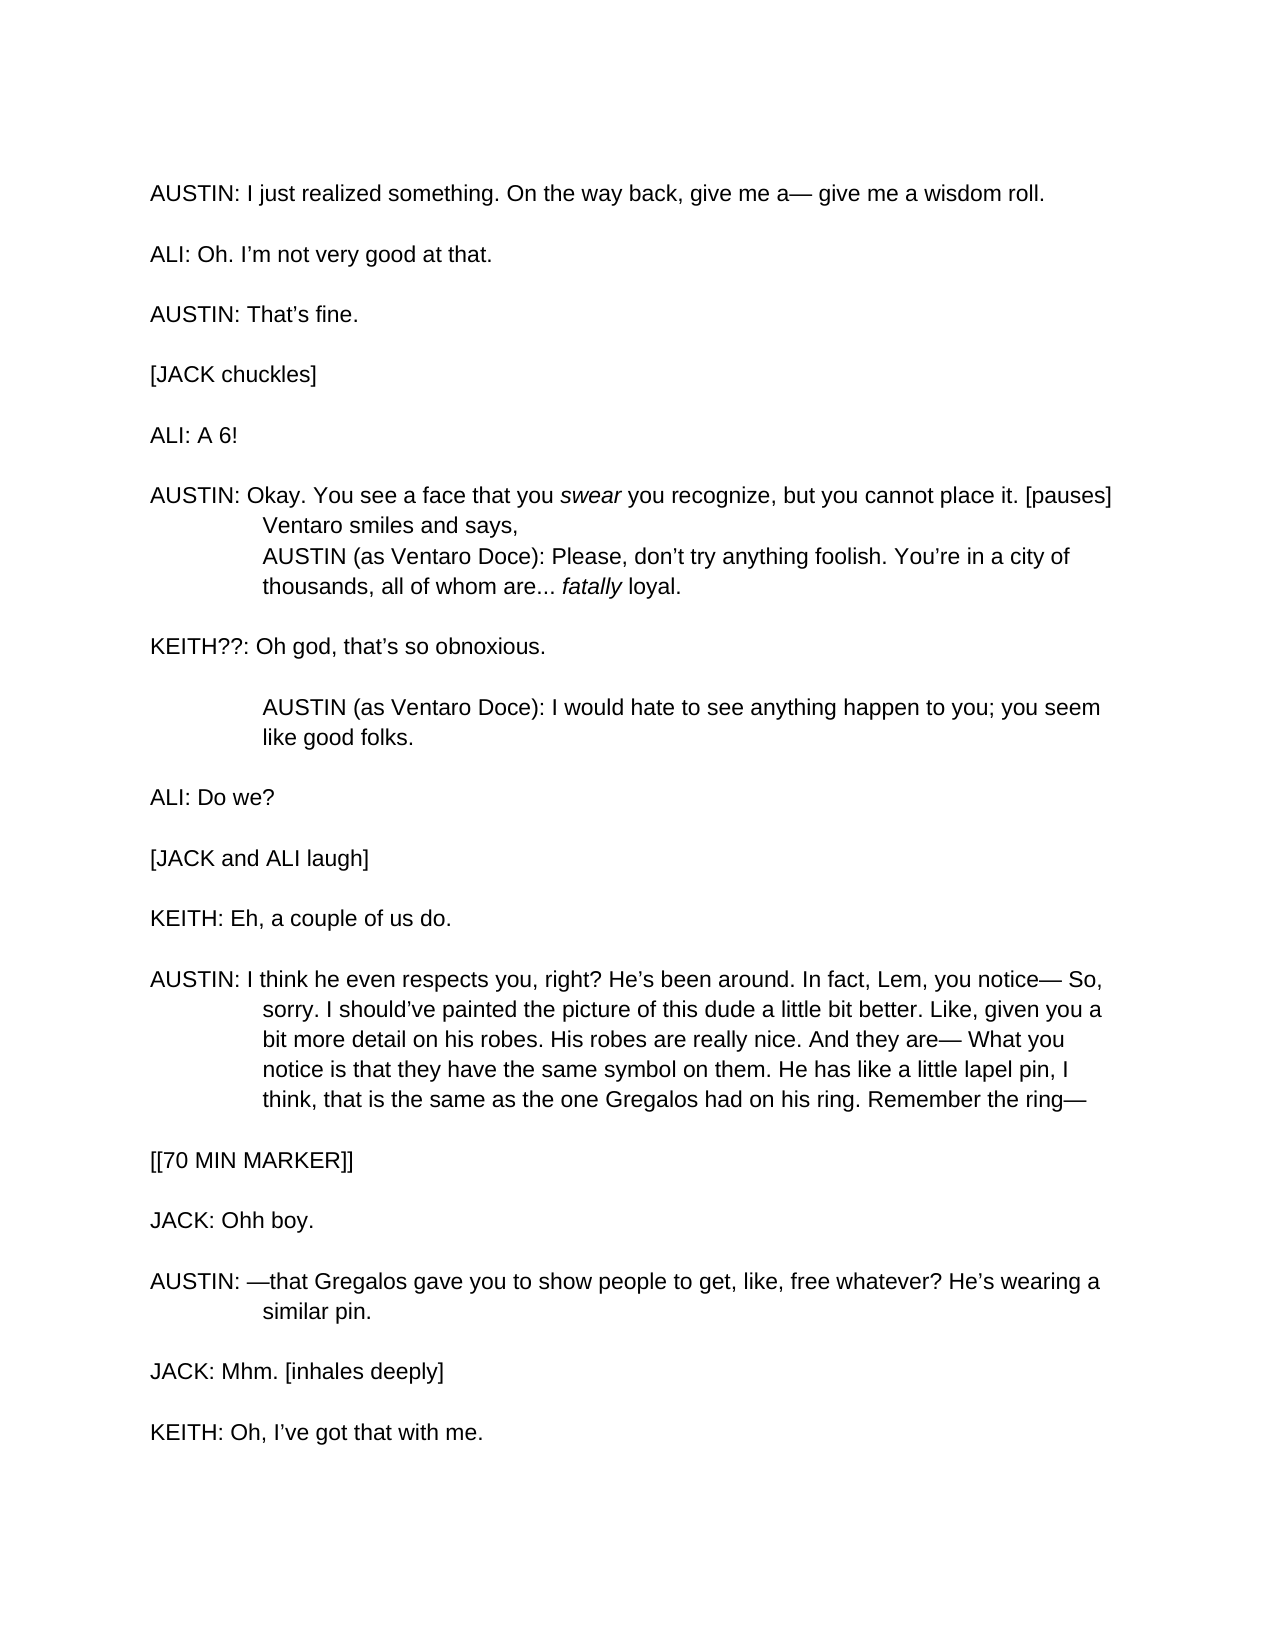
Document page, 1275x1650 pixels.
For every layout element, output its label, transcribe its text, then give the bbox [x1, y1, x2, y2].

text AUSTIN: I just realized something. On the way back, give me a— give me a wisdom roll. [150, 180, 1125, 207]
text AUSTIN: Okay. You see a face that you swear you recognize, but you cannot place it. [pauses] Ventaro smiles and says, [150, 482, 1125, 539]
text ALI: A 6! [150, 422, 1125, 448]
text ALI: Oh. I’m not very good at that. [150, 241, 1125, 267]
text AUSTIN: —that Gregalos gave you to show people to get, like, free whatever? He’s wearing a similar pin. [150, 1268, 1125, 1324]
text JACK: Mhm. [inhales deeply] [150, 1358, 1125, 1385]
text AUSTIN (as Ventaro Doce): Please, don’t try anything foolish. You’re in a city of thousands, all of whom are... fatally loyal. [150, 543, 1125, 599]
text JACK: Ohh boy. [150, 1207, 1125, 1234]
text AUSTIN (as Ventaro Doce): I would hate to see anything happen to you; you seem like good folks. [150, 694, 1125, 750]
text KEITH: Oh, I’ve got that with me. [150, 1419, 1125, 1445]
text [JACK and ALI laugh] [150, 845, 1125, 871]
text ALI: Do we? [150, 784, 1125, 811]
text [[70 MIN MARKER]] [150, 1147, 1125, 1173]
text KEITH: Eh, a couple of us do. [150, 905, 1125, 932]
text KEITH??: Oh god, that’s so obnoxious. [150, 633, 1125, 660]
text [JACK chuckles] [150, 361, 1125, 388]
text AUSTIN: I think he even respects you, right? He’s been around. In fact, Lem, you notice— So, sorry. I should’ve painted the picture of this dude a little bit better. Like, given you a bit more detail on his robes. His robes are really nice. And they are— What you notice is that they have the same symbol on them. He has like a little lapel pin, I think, that is the same as the one Gregalos had on his ring. Remember the ring— [150, 966, 1125, 1113]
text AUSTIN: That’s fine. [150, 301, 1125, 327]
